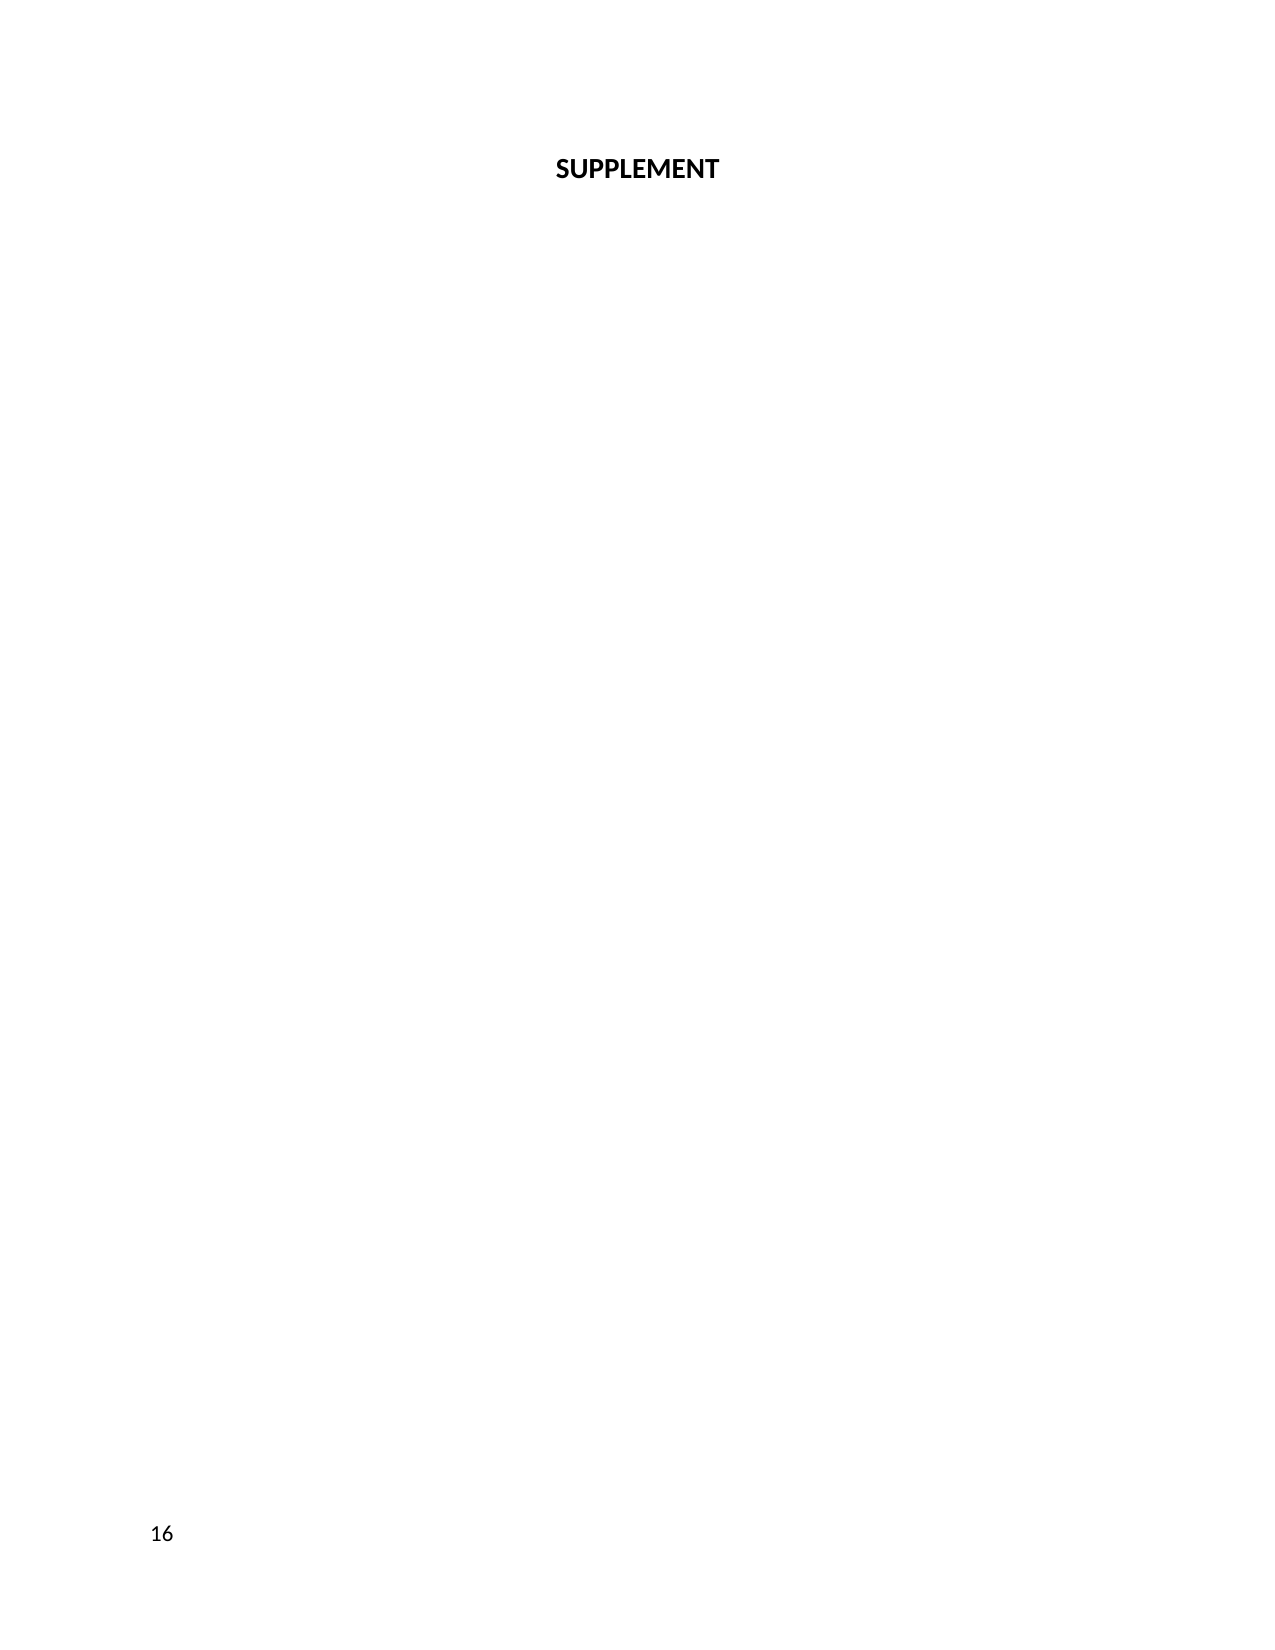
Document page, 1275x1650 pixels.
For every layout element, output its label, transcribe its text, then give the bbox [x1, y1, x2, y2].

text SUPPLEMENT [150, 150, 1125, 186]
